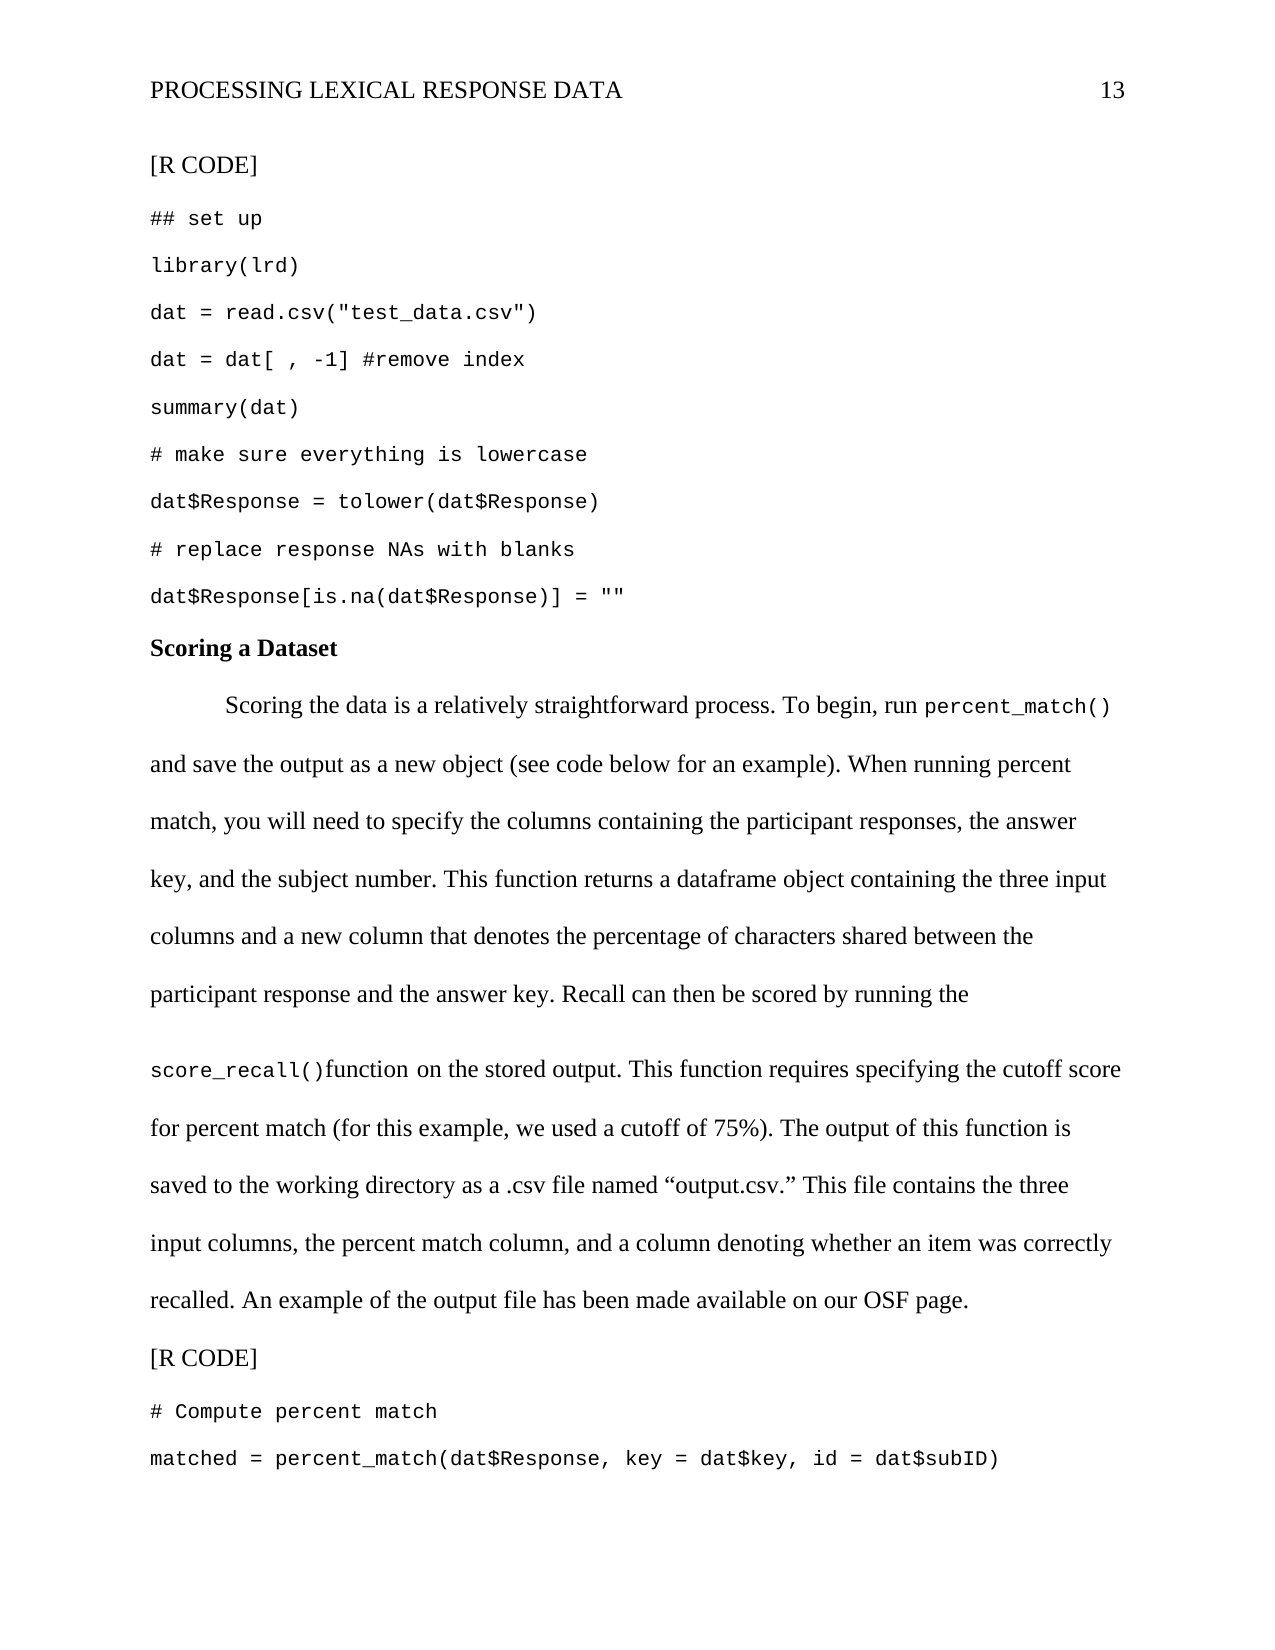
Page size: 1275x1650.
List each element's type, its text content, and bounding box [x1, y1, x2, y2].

text dat$Response[is.na(dat$Response)] = "" [150, 586, 1125, 609]
text ## set up [150, 207, 1125, 231]
text dat = read.csv("test_data.csv") [150, 302, 1125, 326]
text [R CODE] [150, 150, 1125, 179]
text # make sure everything is lowercase [150, 444, 1125, 468]
text dat$Response = tolower(dat$Response) [150, 491, 1125, 515]
text [R CODE] [150, 1343, 1125, 1372]
text matched = percent_match(dat$Response, key = dat$key, id = dat$subID) [150, 1448, 1125, 1472]
text Scoring a Dataset [150, 633, 1125, 662]
text Scoring the data is a relatively straightforward process. To begin, run percent_match() and save the output as a new object (see code below for an example). When running percent match, you will need to specify the columns containing the participant responses, the answer key, and the subject number. This function returns a dataframe object containing the three input columns and a new column that denotes the percentage of characters shared between the participant response and the answer key. Recall can then be scored by running the score_recall()function on the stored output. This function requires specifying the cutoff score for percent match (for this example, we used a cutoff of 75%). The output of this function is saved to the working directory as a .csv file named “output.csv.” This file contains the three input columns, the percent match column, and a column denoting whether an item was correctly recalled. An example of the output file has been made available on our OSF page. [150, 691, 1125, 1314]
text library(lrd) [150, 255, 1125, 278]
text # Compute percent match [150, 1401, 1125, 1424]
text # replace response NAs with blanks [150, 538, 1125, 562]
text dat = dat[ , -1] #remove index [150, 349, 1125, 373]
text summary(dat) [150, 397, 1125, 420]
